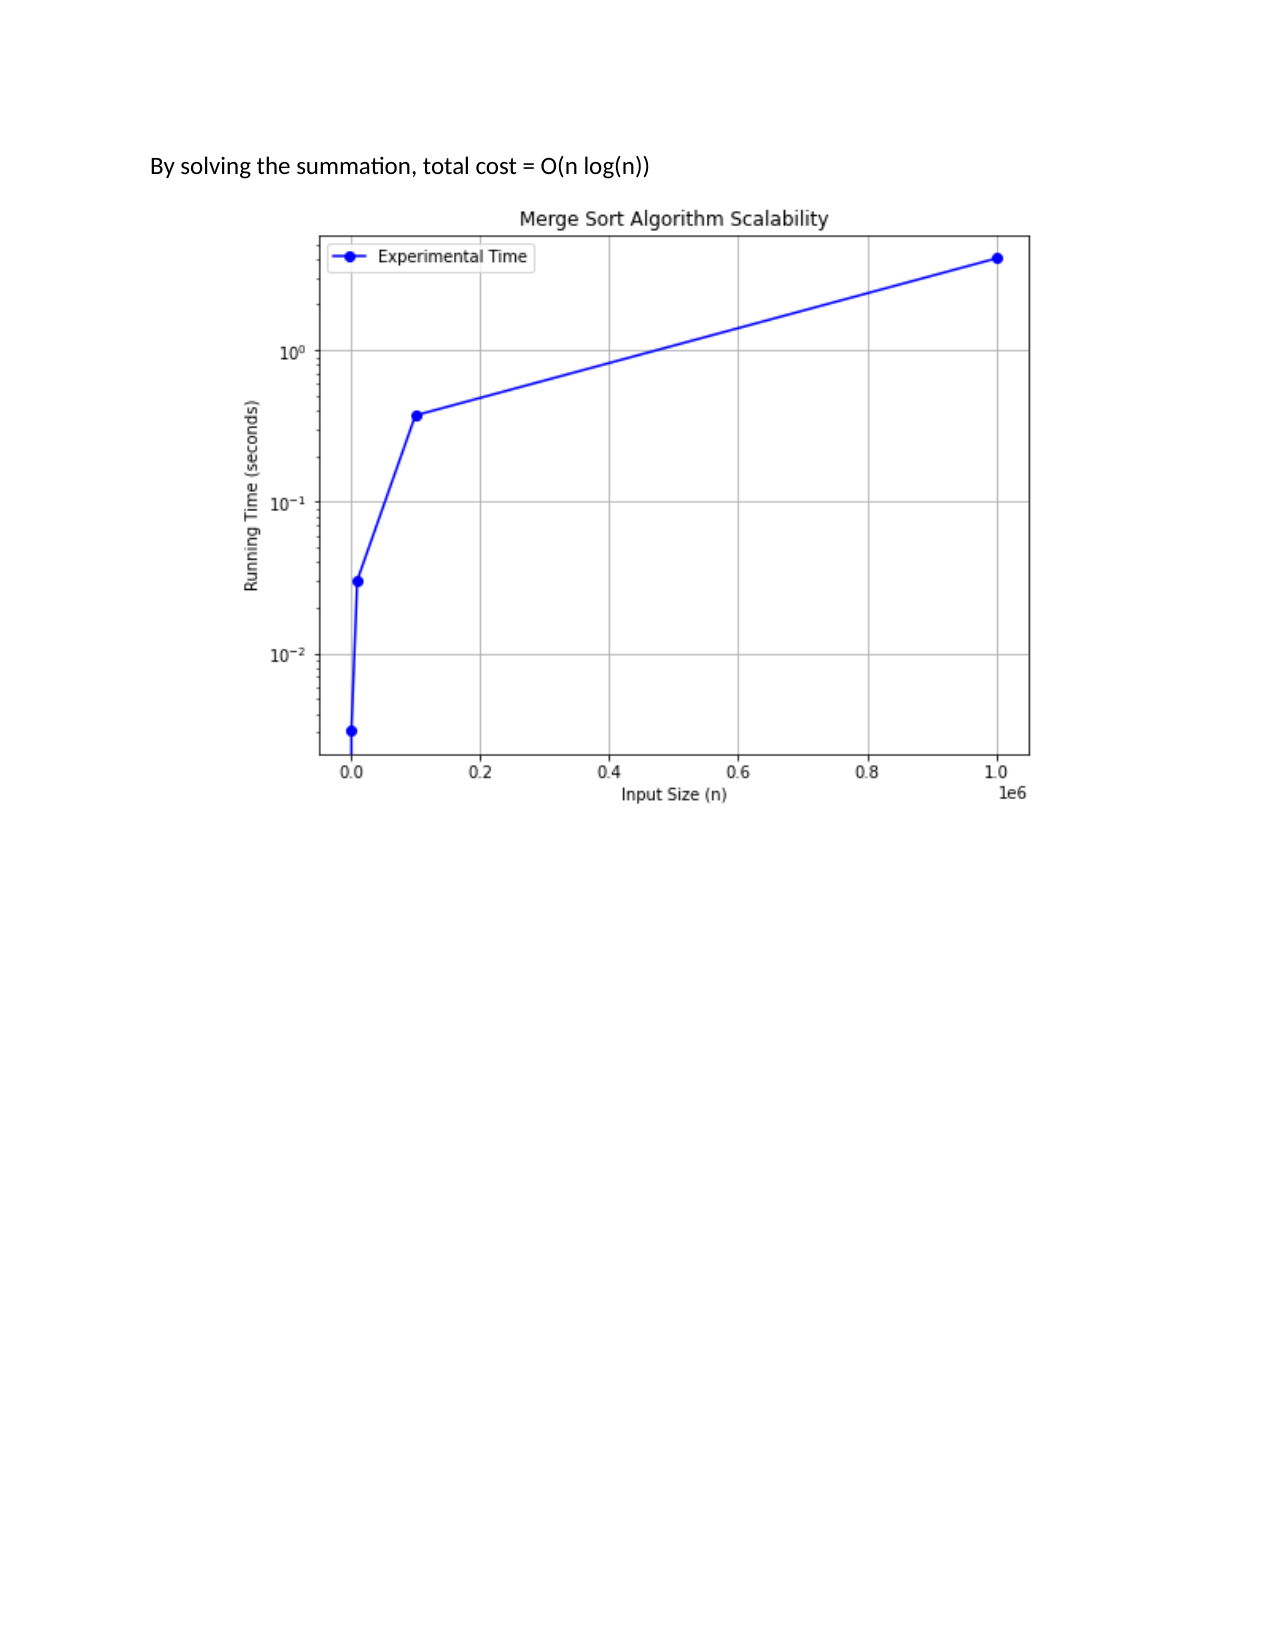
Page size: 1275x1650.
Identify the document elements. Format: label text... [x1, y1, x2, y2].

text By solving the summation, total cost = O(n log(n)) [150, 150, 1125, 181]
picture [235, 199, 1040, 815]
